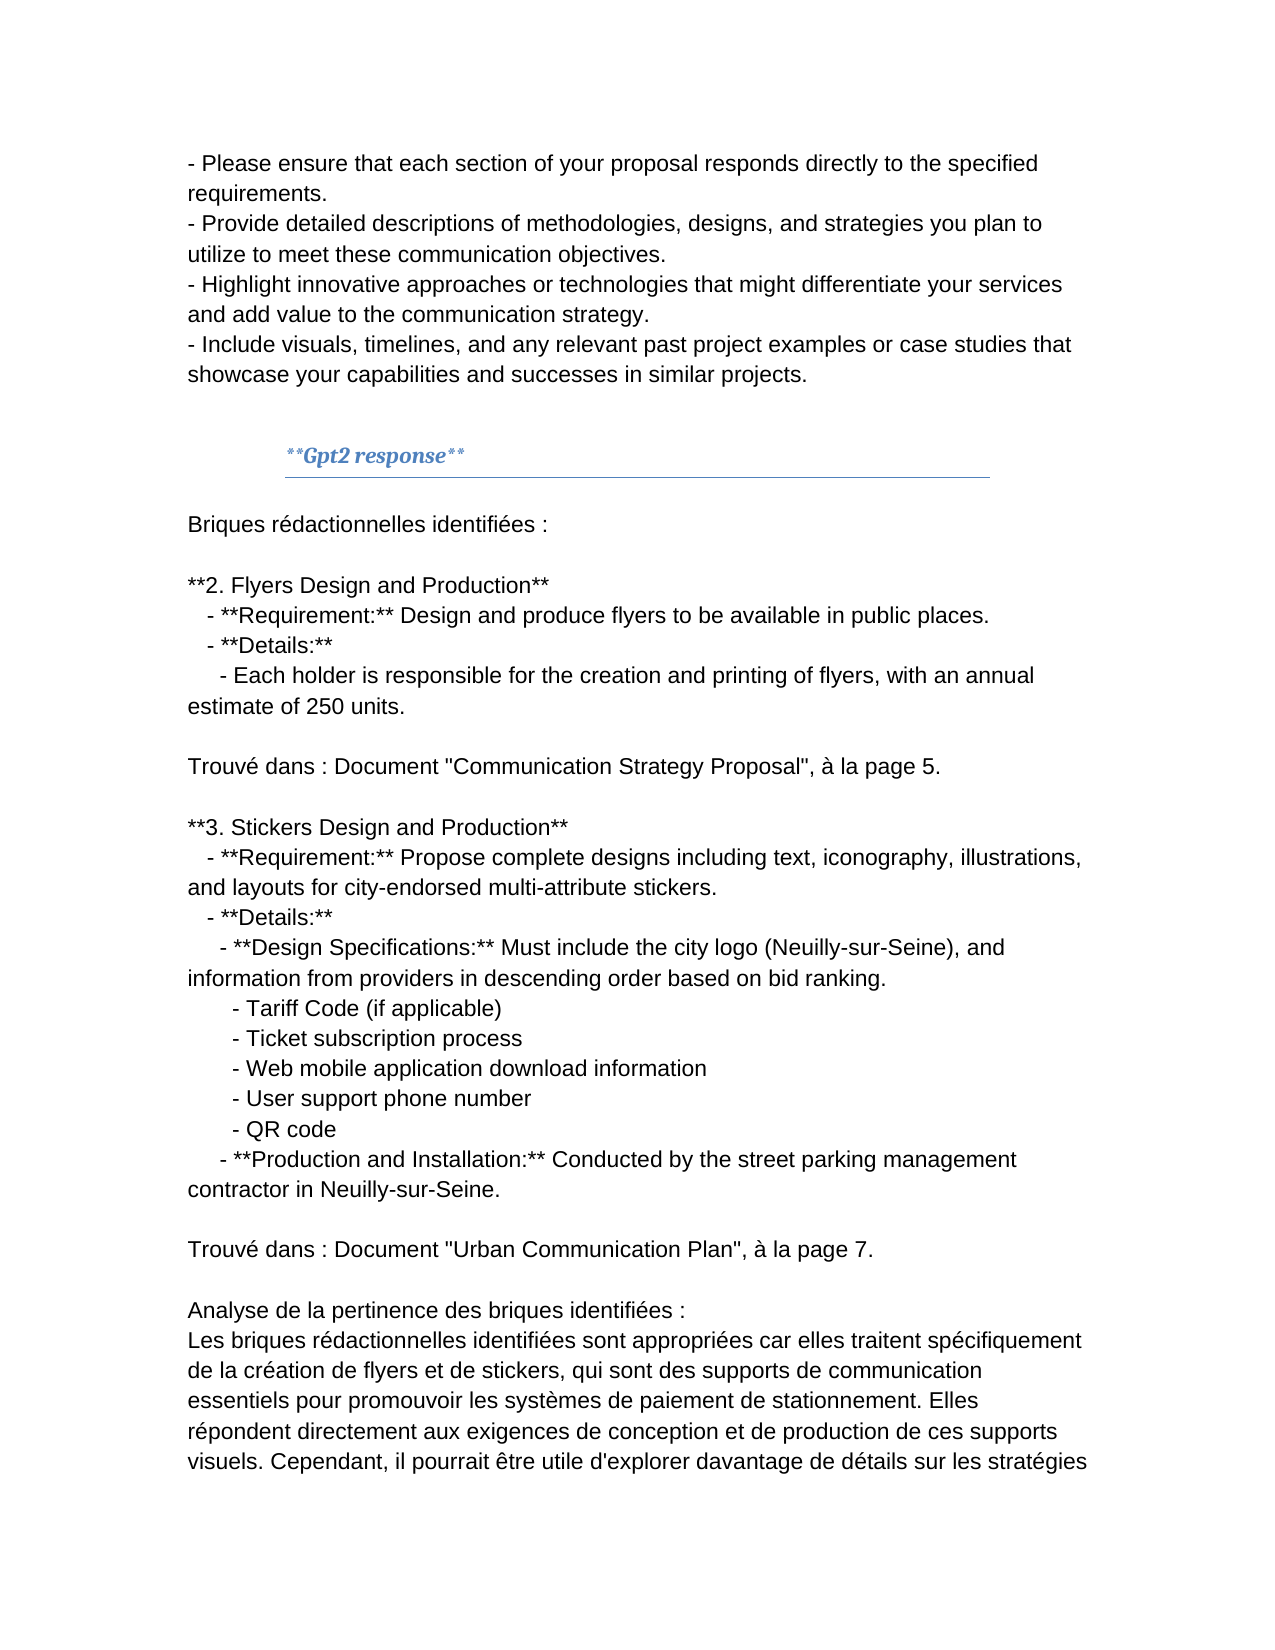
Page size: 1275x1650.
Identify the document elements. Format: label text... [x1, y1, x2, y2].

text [187, 150, 1087, 418]
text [187, 511, 1087, 1474]
text **Gpt2 response** [285, 443, 990, 477]
